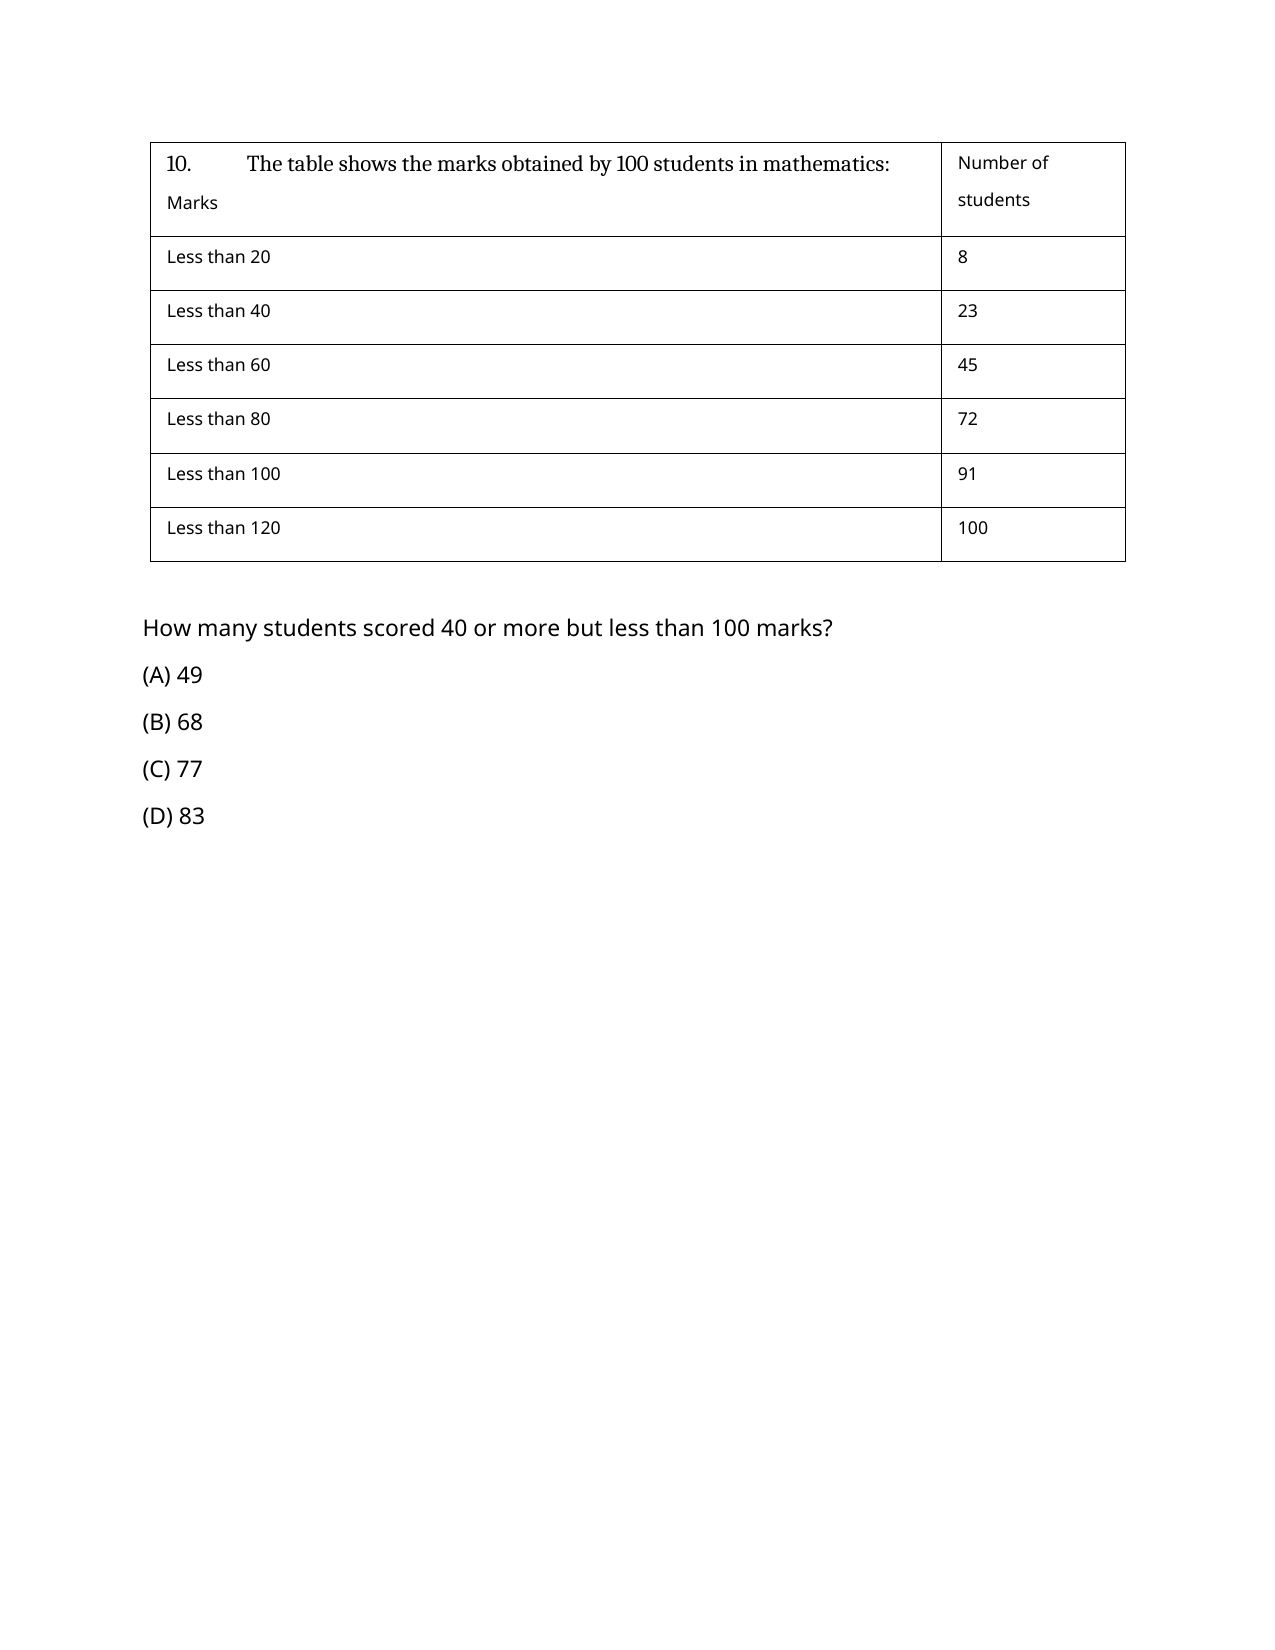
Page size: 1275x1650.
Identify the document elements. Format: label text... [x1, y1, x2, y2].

text How many students scored 40 or more but less than 100 marks? (A) 49 (B) 68 (C) 77 [142, 612, 1133, 784]
table_cell 72 [942, 399, 1125, 452]
text (D) 83 [142, 799, 1133, 878]
table_cell Less than 40 [151, 291, 941, 344]
table_cell Less than 20 [151, 237, 941, 290]
table_cell Less than 120 [151, 508, 941, 561]
table_header Number of students [942, 143, 1125, 236]
table_cell Less than 100 [151, 454, 941, 507]
table_header 10. The table shows the marks obtained by 100 students in mathematics: Marks [151, 143, 941, 236]
table_cell 45 [942, 345, 1125, 398]
table_cell Less than 80 [151, 399, 941, 452]
table_cell Less than 60 [151, 345, 941, 398]
table_cell 91 [942, 454, 1125, 507]
table_cell 23 [942, 291, 1125, 344]
table_cell 100 [942, 508, 1125, 561]
table_cell 8 [942, 237, 1125, 290]
